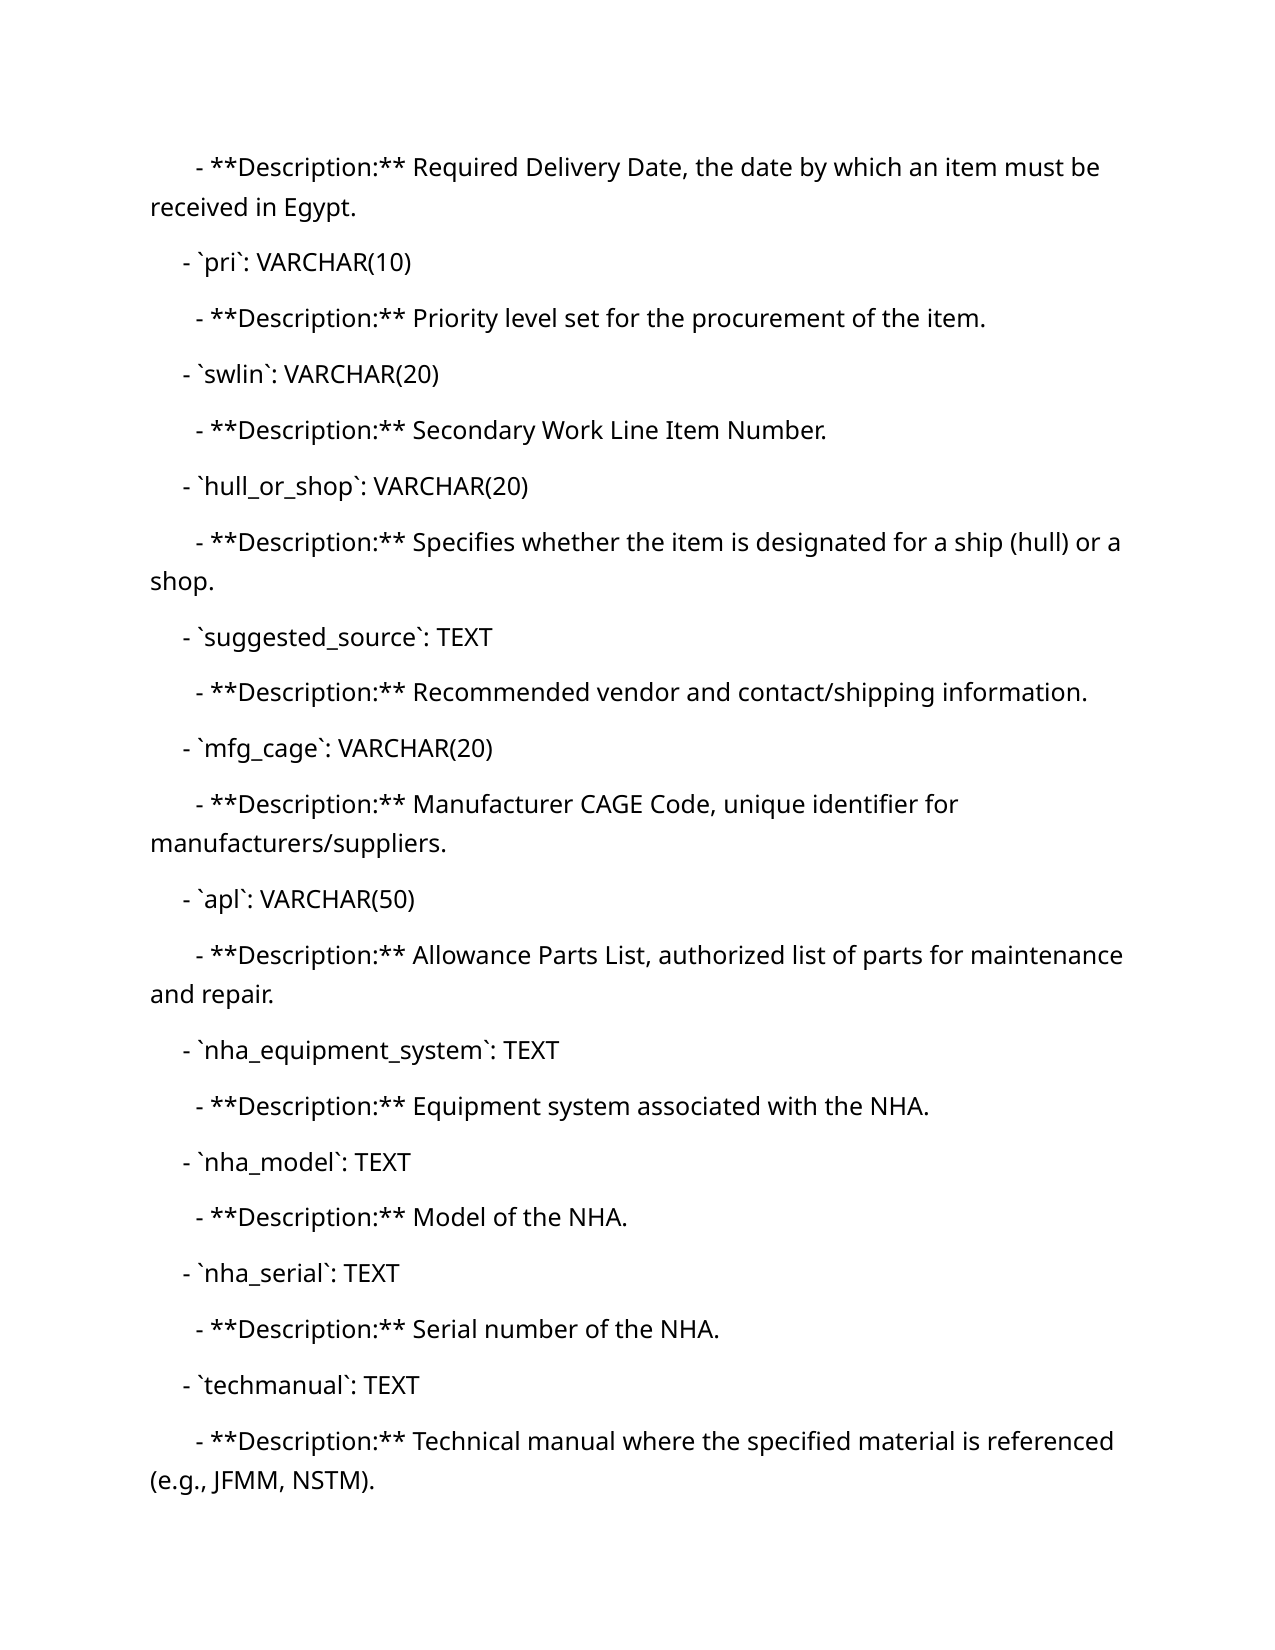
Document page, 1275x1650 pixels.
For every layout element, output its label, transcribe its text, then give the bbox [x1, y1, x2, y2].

text - `nha_equipment_system`: TEXT [150, 1032, 1125, 1067]
text - **Description:** Serial number of the NHA. [150, 1312, 1125, 1346]
text - `techmanual`: TEXT [150, 1367, 1125, 1402]
text - `pri`: VARCHAR(10) [150, 245, 1125, 279]
text - **Description:** Priority level set for the procurement of the item. [150, 301, 1125, 335]
text - **Description:** Required Delivery Date, the date by which an item must be received in Egypt. [150, 150, 1125, 223]
text - `swlin`: VARCHAR(20) [150, 357, 1125, 391]
text - **Description:** Allowance Parts List, authorized list of parts for maintenance and repair. [150, 937, 1125, 1011]
text - `nha_model`: TEXT [150, 1144, 1125, 1178]
text - **Description:** Recommended vendor and contact/shipping information. [150, 675, 1125, 709]
text - **Description:** Model of the NHA. [150, 1200, 1125, 1234]
text - **Description:** Manufacturer CAGE Code, unique identifier for manufacturers/suppliers. [150, 787, 1125, 860]
text - `hull_or_shop`: VARCHAR(20) [150, 468, 1125, 502]
text - **Description:** Technical manual where the specified material is referenced (e.g., JFMM, NSTM). [150, 1423, 1125, 1497]
text - `mfg_cage`: VARCHAR(20) [150, 731, 1125, 765]
text - `apl`: VARCHAR(50) [150, 882, 1125, 916]
text - **Description:** Specifies whether the item is designated for a ship (hull) or a shop. [150, 524, 1125, 597]
text - **Description:** Equipment system associated with the NHA. [150, 1088, 1125, 1122]
text - **Description:** Secondary Work Line Item Number. [150, 412, 1125, 447]
text - `nha_serial`: TEXT [150, 1256, 1125, 1290]
text - `suggested_source`: TEXT [150, 619, 1125, 653]
